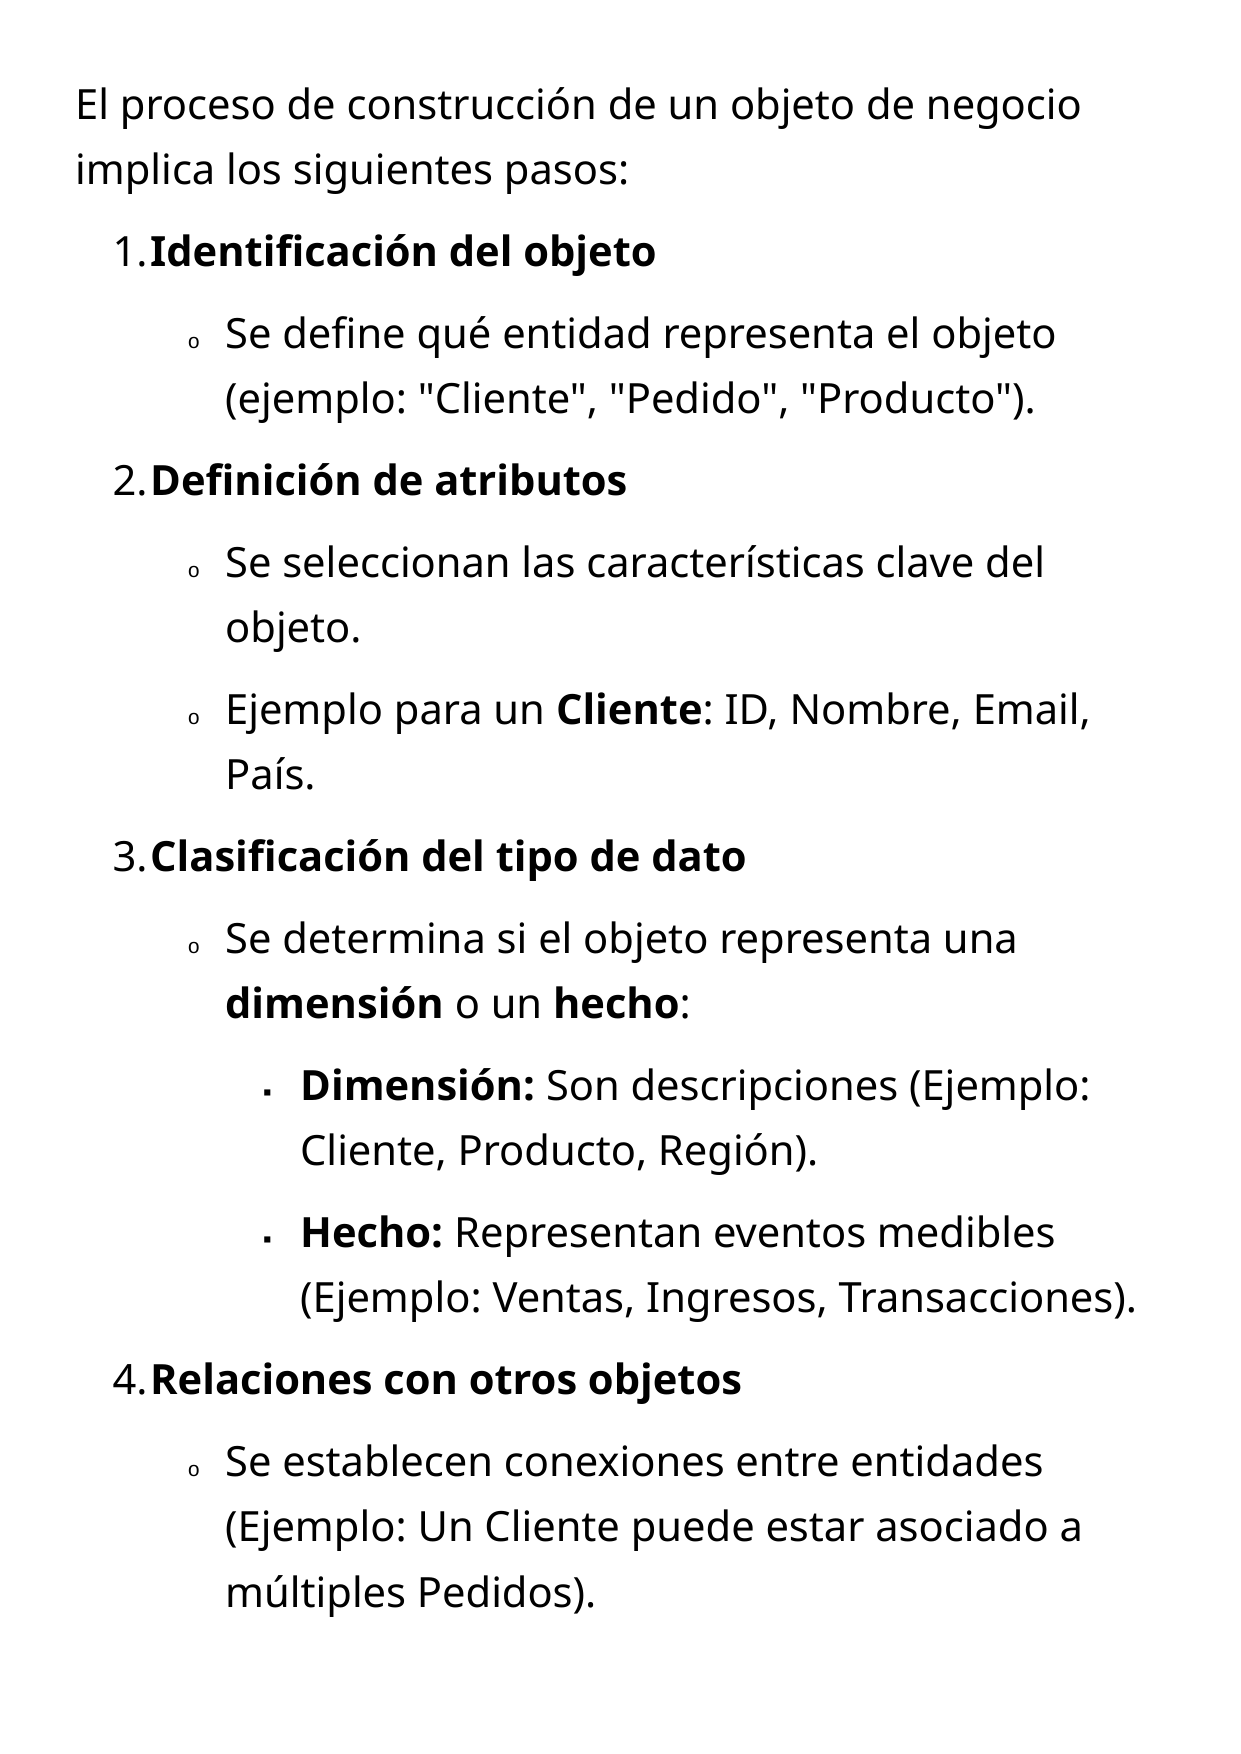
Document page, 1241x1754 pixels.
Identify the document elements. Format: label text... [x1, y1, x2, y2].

list Clasificación del tipo de dato [112, 827, 1165, 884]
list Se determina si el objeto representa una dimensión o un hecho: [187, 909, 1165, 1031]
list Identificación del objeto [112, 222, 1165, 279]
list Hecho: Representan eventos medibles (Ejemplo: Ventas, Ingresos, Transacciones). [262, 1203, 1165, 1325]
text El proceso de construcción de un objeto de negocio implica los siguientes pasos: [75, 75, 1165, 197]
list Se define qué entidad representa el objeto (ejemplo: "Cliente", "Pedido", "Producto"). [187, 304, 1165, 426]
list Dimensión: Son descripciones (Ejemplo: Cliente, Producto, Región). [262, 1056, 1165, 1178]
list Se seleccionan las características clave del objeto. [187, 533, 1165, 655]
list Relaciones con otros objetos [112, 1350, 1165, 1407]
list Se establecen conexiones entre entidades (Ejemplo: Un Cliente puede estar asociado a múltiples Pedidos). [187, 1432, 1165, 1619]
list Ejemplo para un Cliente: ID, Nombre, Email, País. [187, 680, 1165, 802]
list Definición de atributos [112, 451, 1165, 508]
